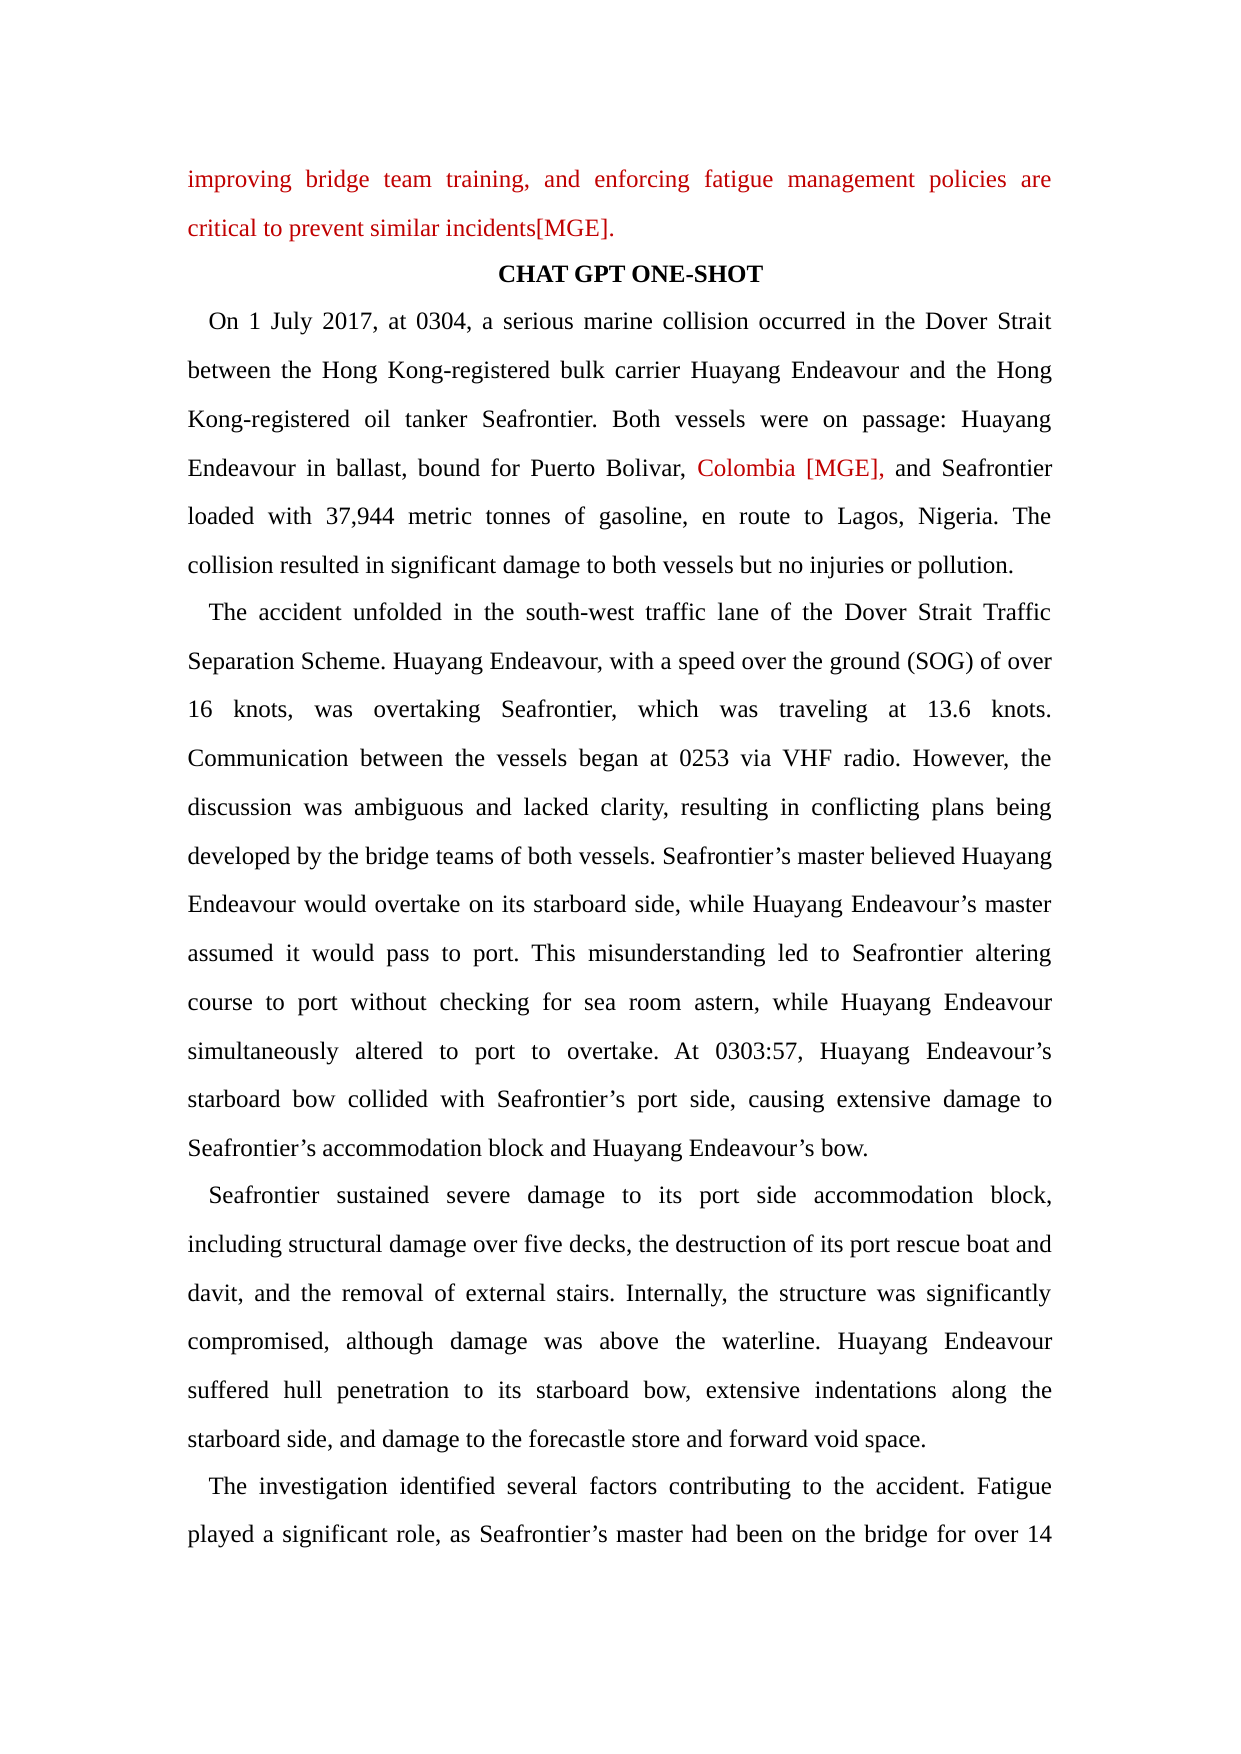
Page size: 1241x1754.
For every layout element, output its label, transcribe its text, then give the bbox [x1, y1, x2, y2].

text The accident unfolded in the south-west traffic lane of the Dover Strait Traffic Separation Scheme. Huayang Endeavour, with a speed over the ground (SOG) of over 16 knots, was overtaking Seafrontier, which was traveling at 13.6 knots. Communication between the vessels began at 0253 via VHF radio. However, the discussion was ambiguous and lacked clarity, resulting in conflicting plans being developed by the bridge teams of both vessels. Seafrontier’s master believed Huayang Endeavour would overtake on its starboard side, while Huayang Endeavour’s master assumed it would pass to port. This misunderstanding led to Seafrontier altering course to port without checking for sea room astern, while Huayang Endeavour simultaneously altered to port to overtake. At 0303:57, Huayang Endeavour’s starboard bow collided with Seafrontier’s port side, causing extensive damage to Seafrontier’s accommodation block and Huayang Endeavour’s bow. [187, 595, 1053, 1164]
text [187, 162, 1053, 243]
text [187, 1469, 1053, 1550]
text CHAT GPT ONE-SHOT [187, 258, 1053, 290]
text On 1 July 2017, at 0304, a serious marine collision occurred in the Dover Strait between the Hong Kong-registered bulk carrier Huayang Endeavour and the Hong Kong-registered oil tanker Seafrontier. Both vessels were on passage: Huayang Endeavour in ballast, bound for Puerto Bolivar, Colombia [MGE], and Seafrontier loaded with 37,944 metric tonnes of gasoline, en route to Lagos, Nigeria. The collision resulted in significant damage to both vessels but no injuries or pollution. [187, 304, 1053, 581]
text Seafrontier sustained severe damage to its port side accommodation block, including structural damage over five decks, the destruction of its port rescue boat and davit, and the removal of external stairs. Internally, the structure was significantly compromised, although damage was above the waterline. Huayang Endeavour suffered hull penetration to its starboard bow, extensive indentations along the starboard side, and damage to the forecastle store and forward void space. [187, 1178, 1053, 1454]
